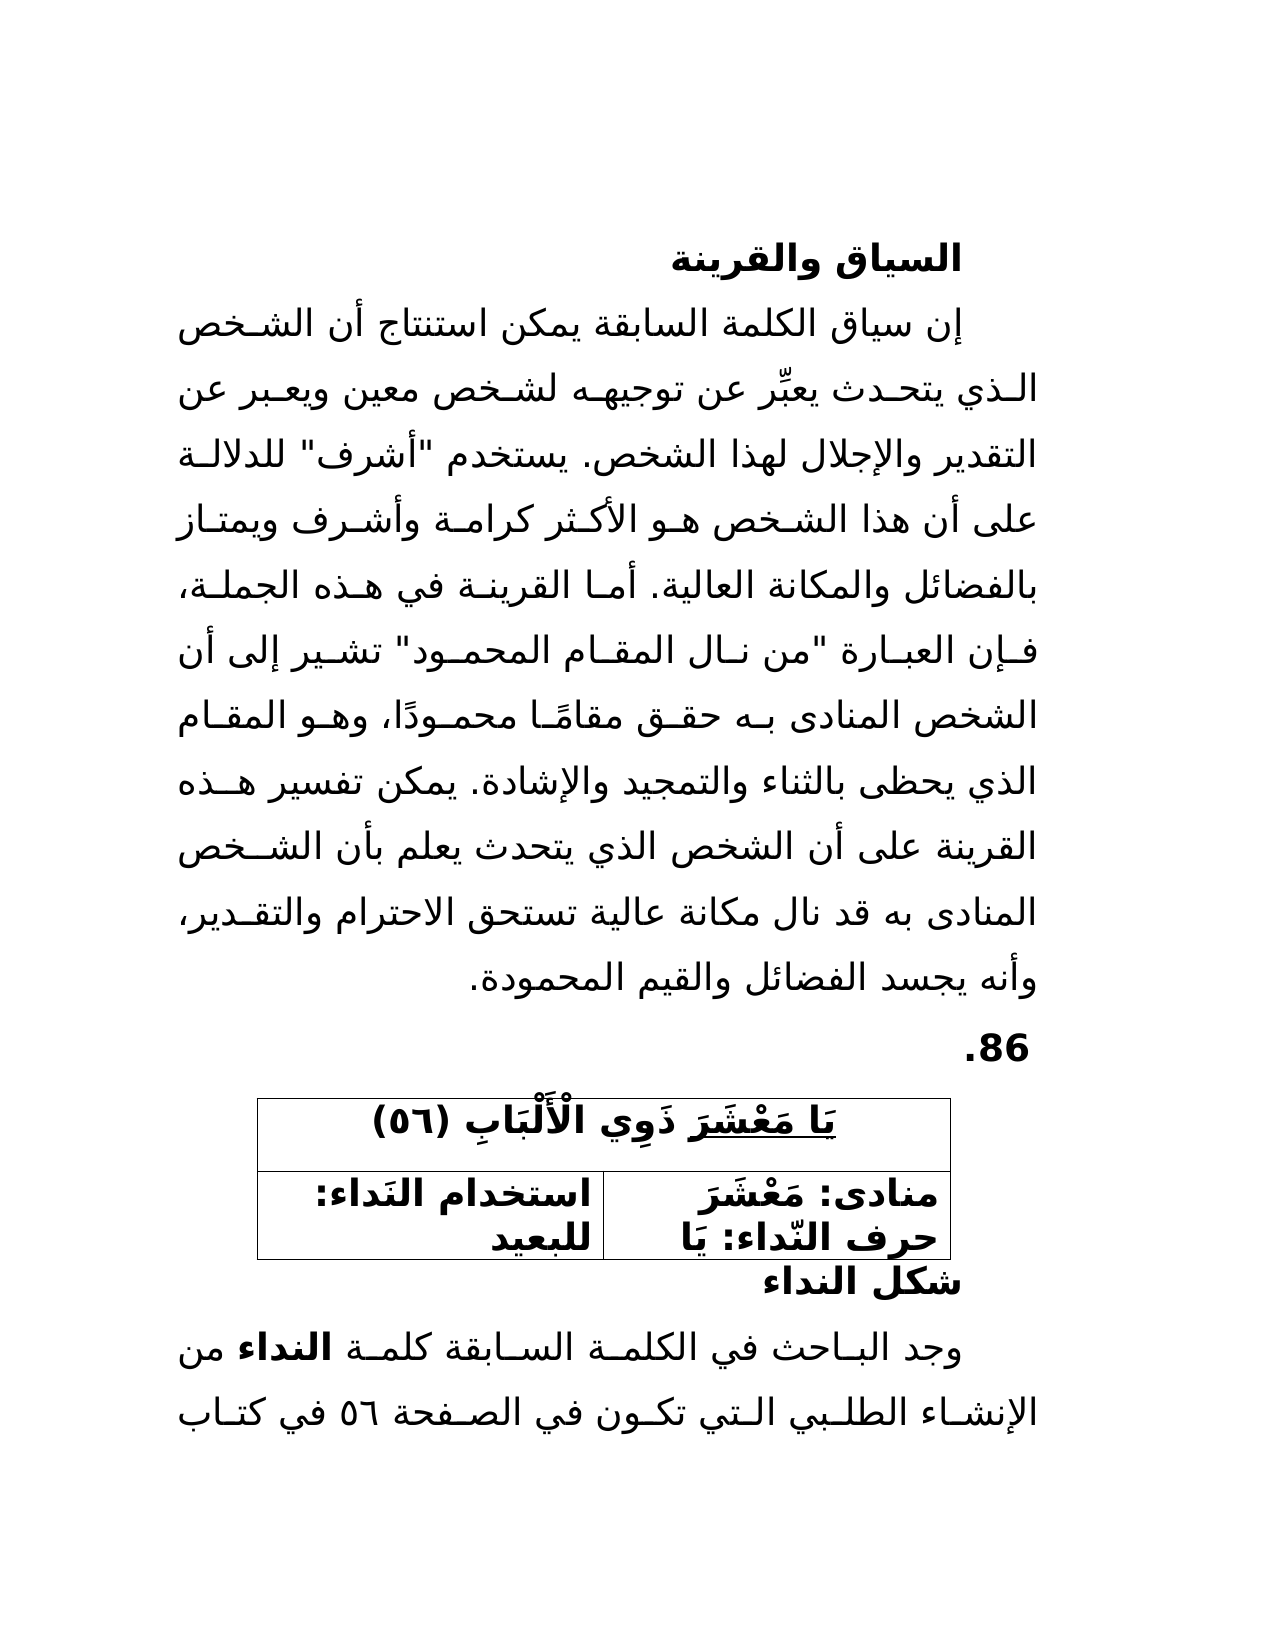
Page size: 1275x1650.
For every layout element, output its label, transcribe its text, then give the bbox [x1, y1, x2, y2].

table_cell منادى: مَعْشَرَ حرف النّداء: يَا [604, 1172, 950, 1259]
text شكل النداء [177, 1260, 1039, 1304]
text إن سياق الكلمة السابقة يمكن استنتاج أن الشخص الذي يتحدث يعبِّر عن توجيهه لشخص معين ويعبر عن التقدير والإجلال لهذا الشخص. يستخدم "أشرف" للدلالة على أن هذا الشخص هو الأكثر كرامة وأشرف ويمتاز بالفضائل والمكانة العالية. أما القرينة في هذه الجملة، فإن العبارة "من نال المقام المحمود" تشير إلى أن الشخص المنادى به حقق مقامًا محمودًا، وهو المقام الذي يحظى بالثناء والتمجيد والإشادة. يمكن تفسير هذه القرينة على أن الشخص الذي يتحدث يعلم بأن الشخص المنادى به قد نال مكانة عالية تستحق الاحترام والتقدير، وأنه يجسد الفضائل والقيم المحمودة. [177, 302, 1039, 999]
table_cell استخدام النَداء: للبعيد [258, 1172, 603, 1259]
table_header يَا مَعْشَرَ ذَوِي الْأَلْبَابِ (٥٦) [258, 1099, 950, 1171]
text السياق والقرينة [177, 236, 1039, 280]
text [177, 1325, 1039, 1434]
